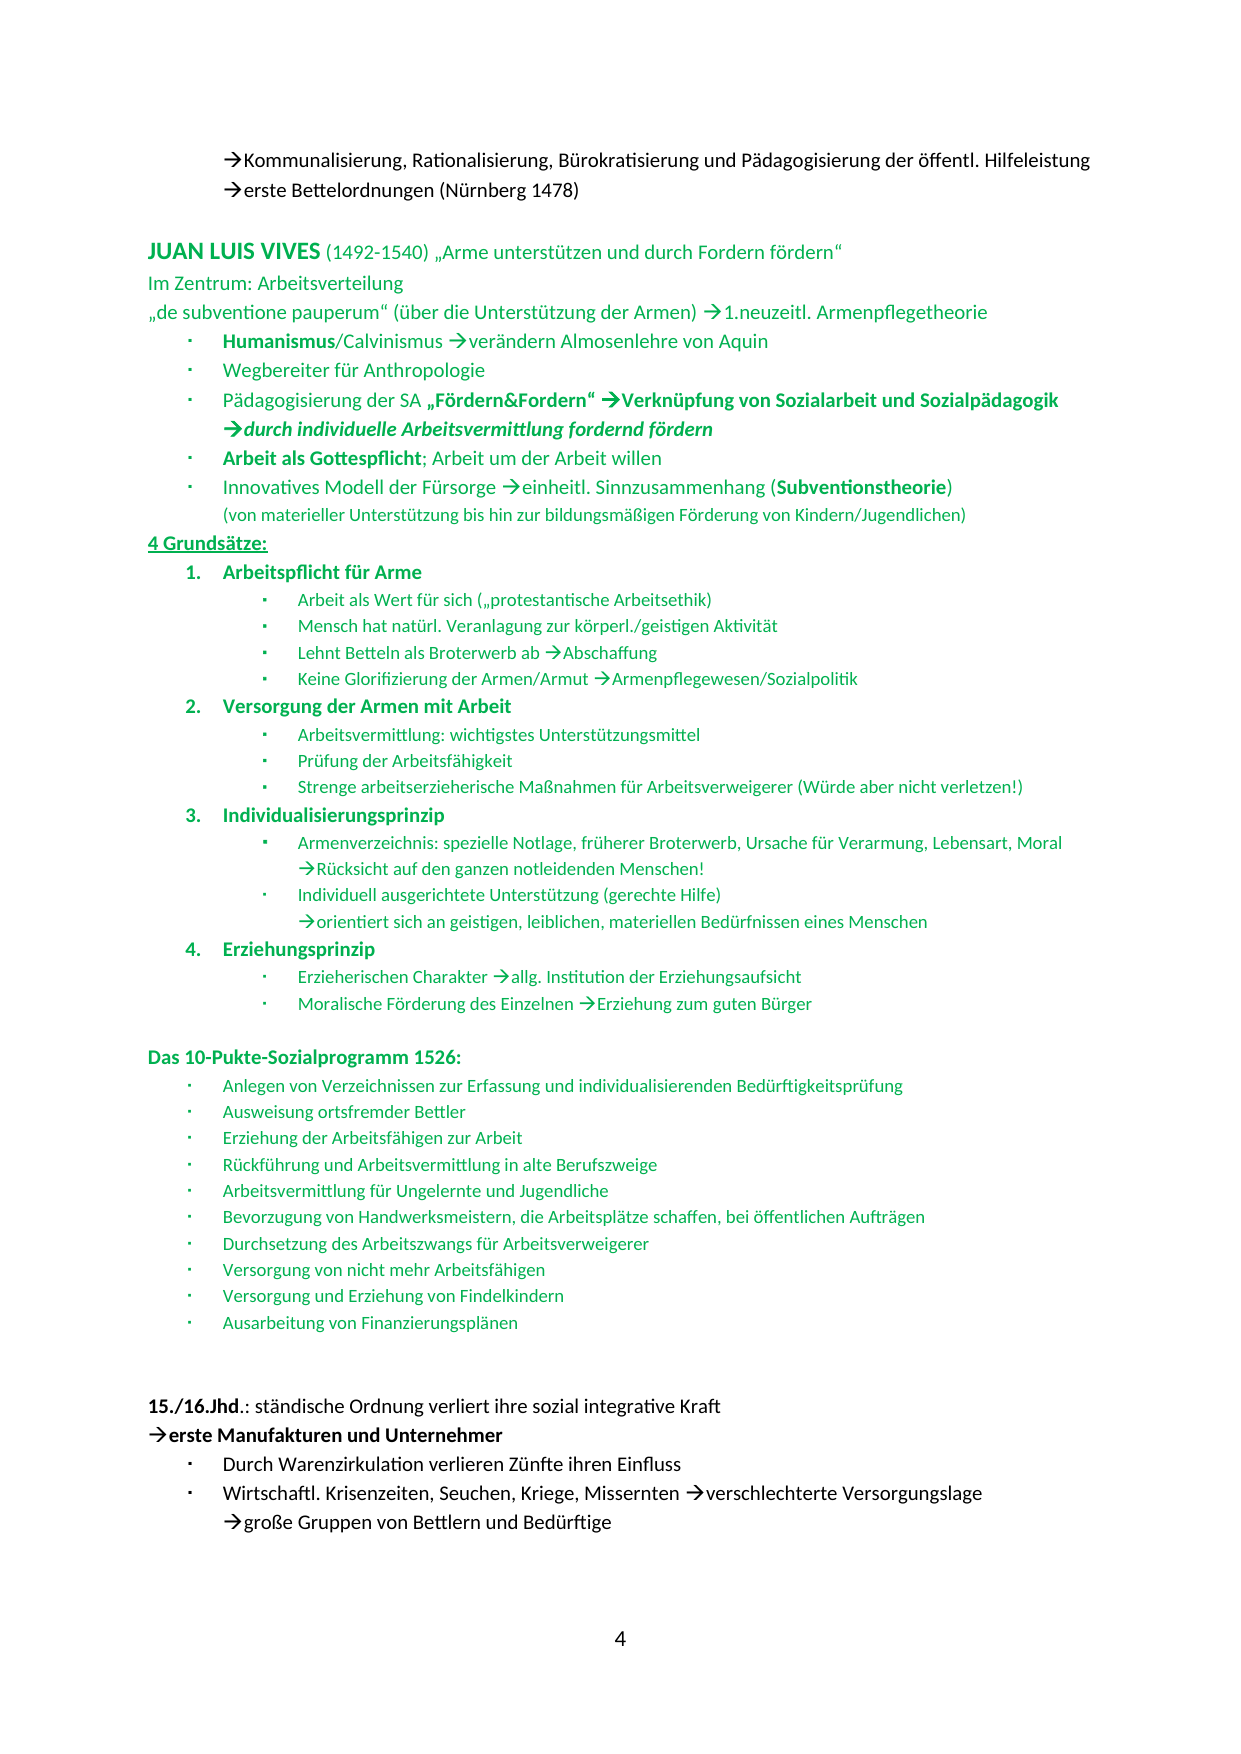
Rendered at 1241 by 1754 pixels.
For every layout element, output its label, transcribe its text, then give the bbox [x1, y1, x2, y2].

list Versorgung und Erziehung von Findelkindern [185, 1284, 1093, 1307]
list Bevorzugung von Handwerksmeistern, die Arbeitsplätze schaffen, bei öffentlichen Aufträgen [185, 1206, 1093, 1228]
list durch individuelle Arbeitsvermittlung fordernd fördern [223, 416, 1093, 441]
list Arbeitspflicht für Arme [185, 559, 1093, 584]
list Arbeitsvermittlung für Ungelernte und Jugendliche [185, 1179, 1093, 1202]
list (von materieller Unterstützung bis hin zur bildungsmäßigen Förderung von Kindern/Jugendlichen) [223, 503, 1093, 526]
list Strenge arbeitserzieherische Maßnahmen für Arbeitsverweigerer (Würde aber nicht verletzen!) [260, 775, 1093, 798]
text 15./16.Jhd.: ständische Ordnung verliert ihre sozial integrative Kraft [148, 1393, 1093, 1418]
list Arbeit als Wert für sich („protestantische Arbeitsethik) [260, 588, 1093, 611]
list Rückführung und Arbeitsvermittlung in alte Berufszweige [185, 1153, 1093, 1176]
text „de subventione pauperum“ (über die Unterstützung der Armen) 1.neuzeitl. Armenpflegetheorie [148, 299, 1093, 325]
list Versorgung von nicht mehr Arbeitsfähigen [185, 1258, 1093, 1281]
list Erziehung der Arbeitsfähigen zur Arbeit [185, 1126, 1093, 1149]
list Rücksicht auf den ganzen notleidenden Menschen! [298, 857, 1093, 880]
list Durchsetzung des Arbeitszwangs für Arbeitsverweigerer [185, 1232, 1093, 1255]
list Armenverzeichnis: spezielle Notlage, früherer Broterwerb, Ursache für Verarmung, Lebensart, Moral [260, 831, 1093, 854]
list Keine Glorifizierung der Armen/Armut Armenpflegewesen/Sozialpolitik [260, 667, 1093, 690]
list Arbeitsvermittlung: wichtigstes Unterstützungsmittel [260, 723, 1093, 746]
list Mensch hat natürl. Veranlagung zur körperl./geistigen Aktivität [260, 614, 1093, 637]
list Ausweisung ortsfremder Bettler [185, 1100, 1093, 1123]
list Individuell ausgerichtete Unterstützung (gerechte Hilfe) [260, 884, 1093, 907]
list große Gruppen von Bettlern und Bedürftige [223, 1509, 1093, 1535]
text Im Zentrum: Arbeitsverteilung [148, 270, 1093, 296]
list Arbeit als Gottespflicht; Arbeit um der Arbeit willen [185, 445, 1093, 471]
list Pädagogisierung der SA „Fördern&Fordern“ Verknüpfung von Sozialarbeit und Sozialpädagogik [185, 387, 1093, 412]
list Anlegen von Verzeichnissen zur Erfassung und individualisierenden Bedürftigkeitsprüfung [185, 1074, 1093, 1097]
list Wegbereiter für Anthropologie [185, 358, 1093, 383]
list Wirtschaftl. Krisenzeiten, Seuchen, Kriege, Missernten verschlechterte Versorgungslage [185, 1480, 1093, 1506]
list orientiert sich an geistigen, leiblichen, materiellen Bedürfnissen eines Menschen [298, 910, 1093, 933]
list Erzieherischen Charakter allg. Institution der Erziehungsaufsicht [260, 966, 1093, 988]
list Lehnt Betteln als Broterwerb ab Abschaffung [260, 641, 1093, 664]
list erste Bettelordnungen (Nürnberg 1478) [223, 177, 1093, 202]
list Durch Warenzirkulation verlieren Zünfte ihren Einfluss [185, 1451, 1093, 1477]
list Prüfung der Arbeitsfähigkeit [260, 749, 1093, 772]
list Individualisierungsprinzip [185, 802, 1093, 827]
text erste Manufakturen und Unternehmer [148, 1422, 1093, 1447]
list Humanismus/Calvinismus verändern Almosenlehre von Aquin [185, 328, 1093, 354]
text 4 Grundsätze: [148, 530, 1093, 555]
list Innovatives Modell der Fürsorge einheitl. Sinnzusammenhang (Subventionstheorie) [185, 474, 1093, 500]
list Kommunalisierung, Rationalisierung, Bürokratisierung und Pädagogisierung der öffentl. Hilfeleistung [223, 148, 1093, 173]
text JUAN LUIS VIVES (1492-1540) „Arme unterstützen und durch Fordern fördern“ [148, 235, 1093, 266]
list Erziehungsprinzip [185, 936, 1093, 962]
list Ausarbeitung von Finanzierungsplänen [185, 1311, 1093, 1334]
list Versorgung der Armen mit Arbeit [185, 693, 1093, 719]
text Das 10-Pukte-Sozialprogramm 1526: [148, 1044, 1093, 1070]
list Moralische Förderung des Einzelnen Erziehung zum guten Bürger [260, 992, 1093, 1015]
